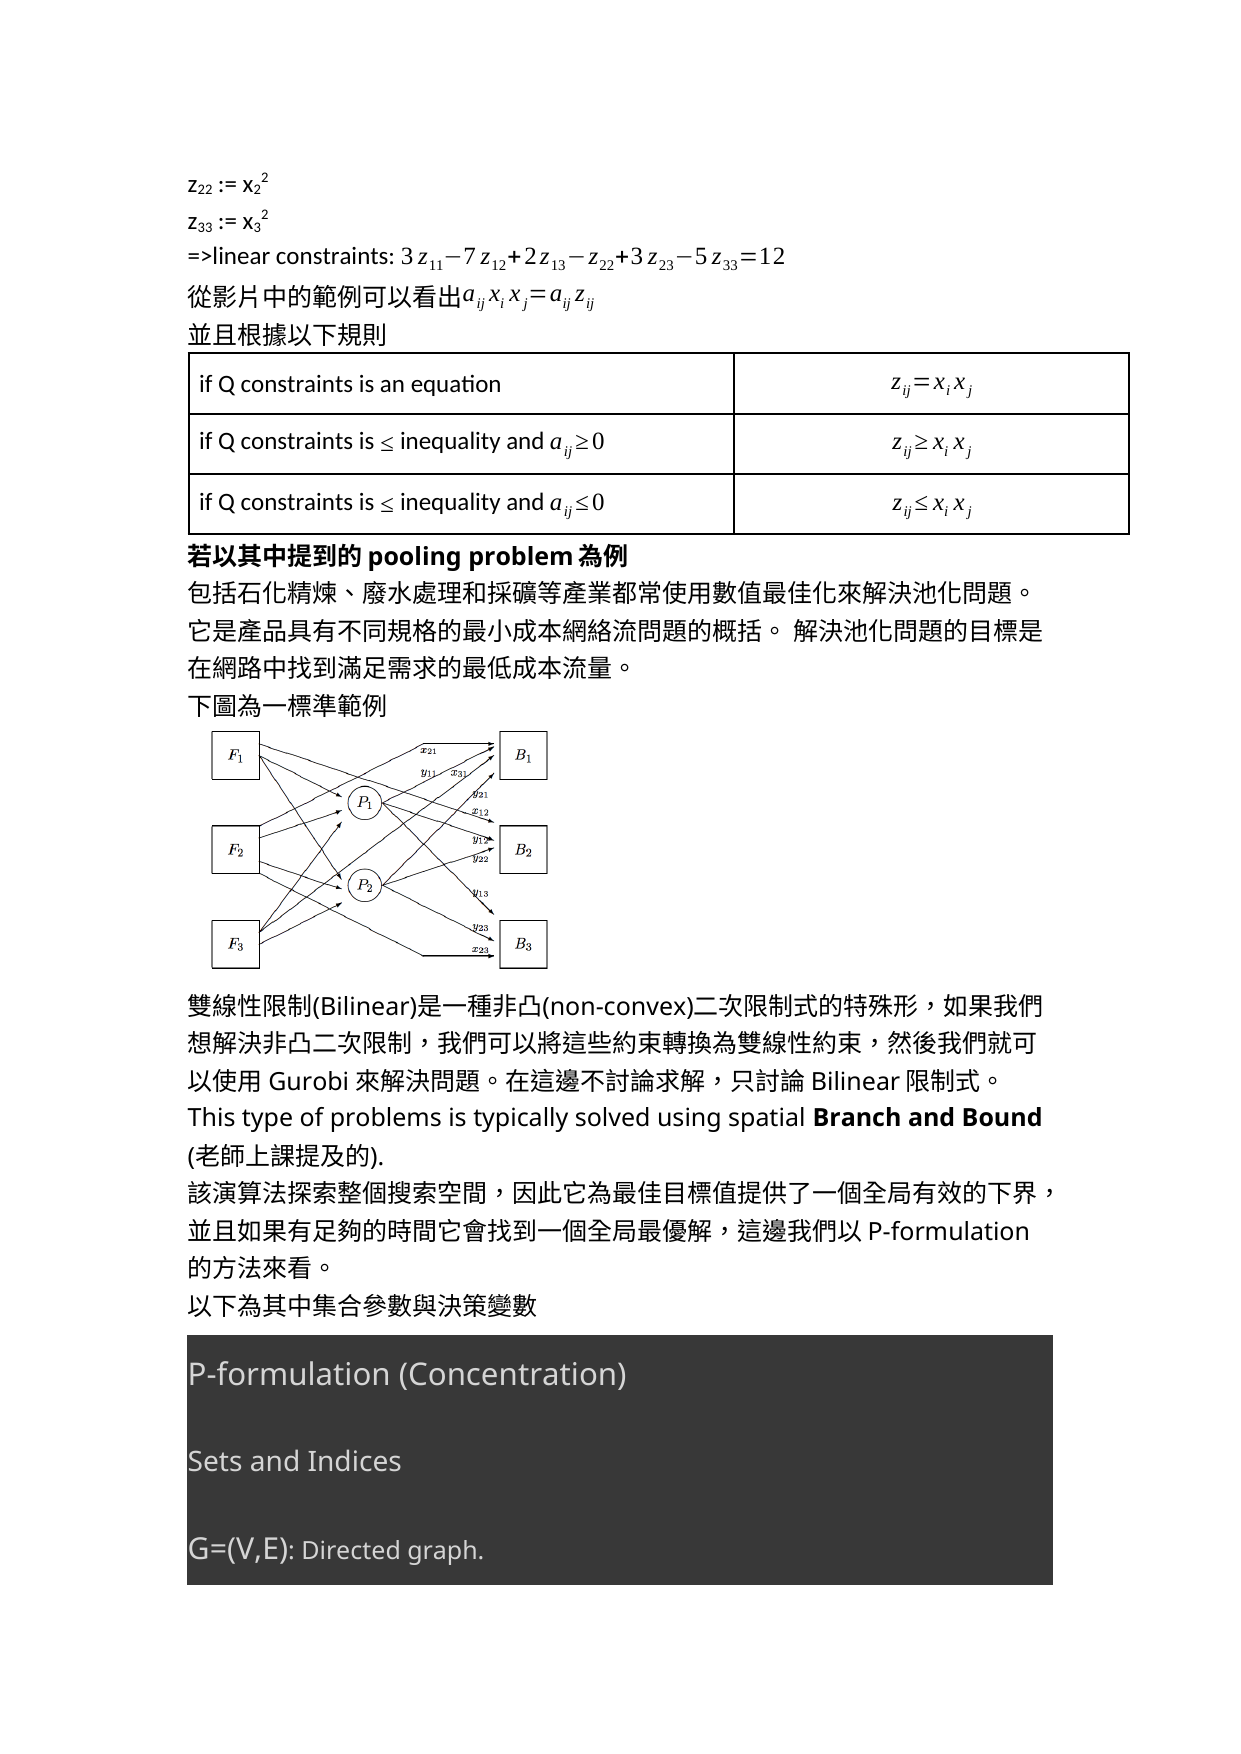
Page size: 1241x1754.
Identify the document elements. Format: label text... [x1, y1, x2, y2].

text 若以其中提到的pooling problem為例 [187, 535, 1053, 573]
text 從影片中的範例可以看出 [187, 277, 1053, 314]
table_cell [735, 415, 1128, 473]
text G=(V,E): Directed graph. [187, 1510, 1053, 1585]
table_cell [735, 475, 1128, 533]
text 該演算法探索整個搜索空間，因此它為最佳目標值提供了一個全局有效的下界，並且如果有足夠的時間它會找到一個全局最優解，這邊我們以P-formulation 的方法來看。 [187, 1173, 1053, 1285]
text 包括石化精煉、廢水處理和採礦等產業都常使用數值最佳化來解決池化問題。 [187, 573, 1053, 610]
text z22 := x22 [187, 164, 1053, 202]
text 它是產品具有不同規格的最小成本網絡流問題的概括。 解決池化問題的目標是在網路中找到滿足需求的最低成本流量。 [187, 610, 1053, 685]
text 雙線性限制(Bilinear)是一種非凸(non-convex)二次限制式的特殊形，如果我們想解決非凸二次限制，我們可以將這些約束轉換為雙線性約束，然後我們就可以使用 Gurobi 來解決問題。在這邊不討論求解，只討論Bilinear限制式。 [187, 985, 1053, 1098]
text Sets and Indices [187, 1423, 1053, 1498]
text 並且根據以下規則 [187, 314, 1053, 352]
text =>linear constraints: [187, 239, 1053, 277]
table_cell if Q constraints is inequality and [190, 475, 733, 533]
text 下圖為一標準範例 [187, 685, 1053, 723]
table_header if Q constraints is an equation [190, 354, 733, 412]
table_cell if Q constraints is inequality and [190, 415, 733, 473]
text z33 := x32 [187, 202, 1053, 239]
table_header [735, 354, 1128, 412]
text 以下為其中集合參數與決策變數 [187, 1285, 1053, 1323]
text P-formulation (Concentration) [187, 1335, 1053, 1410]
picture [187, 722, 571, 981]
text This type of problems is typically solved using spatial Branch and Bound (老師上課提及的). [187, 1098, 1053, 1173]
